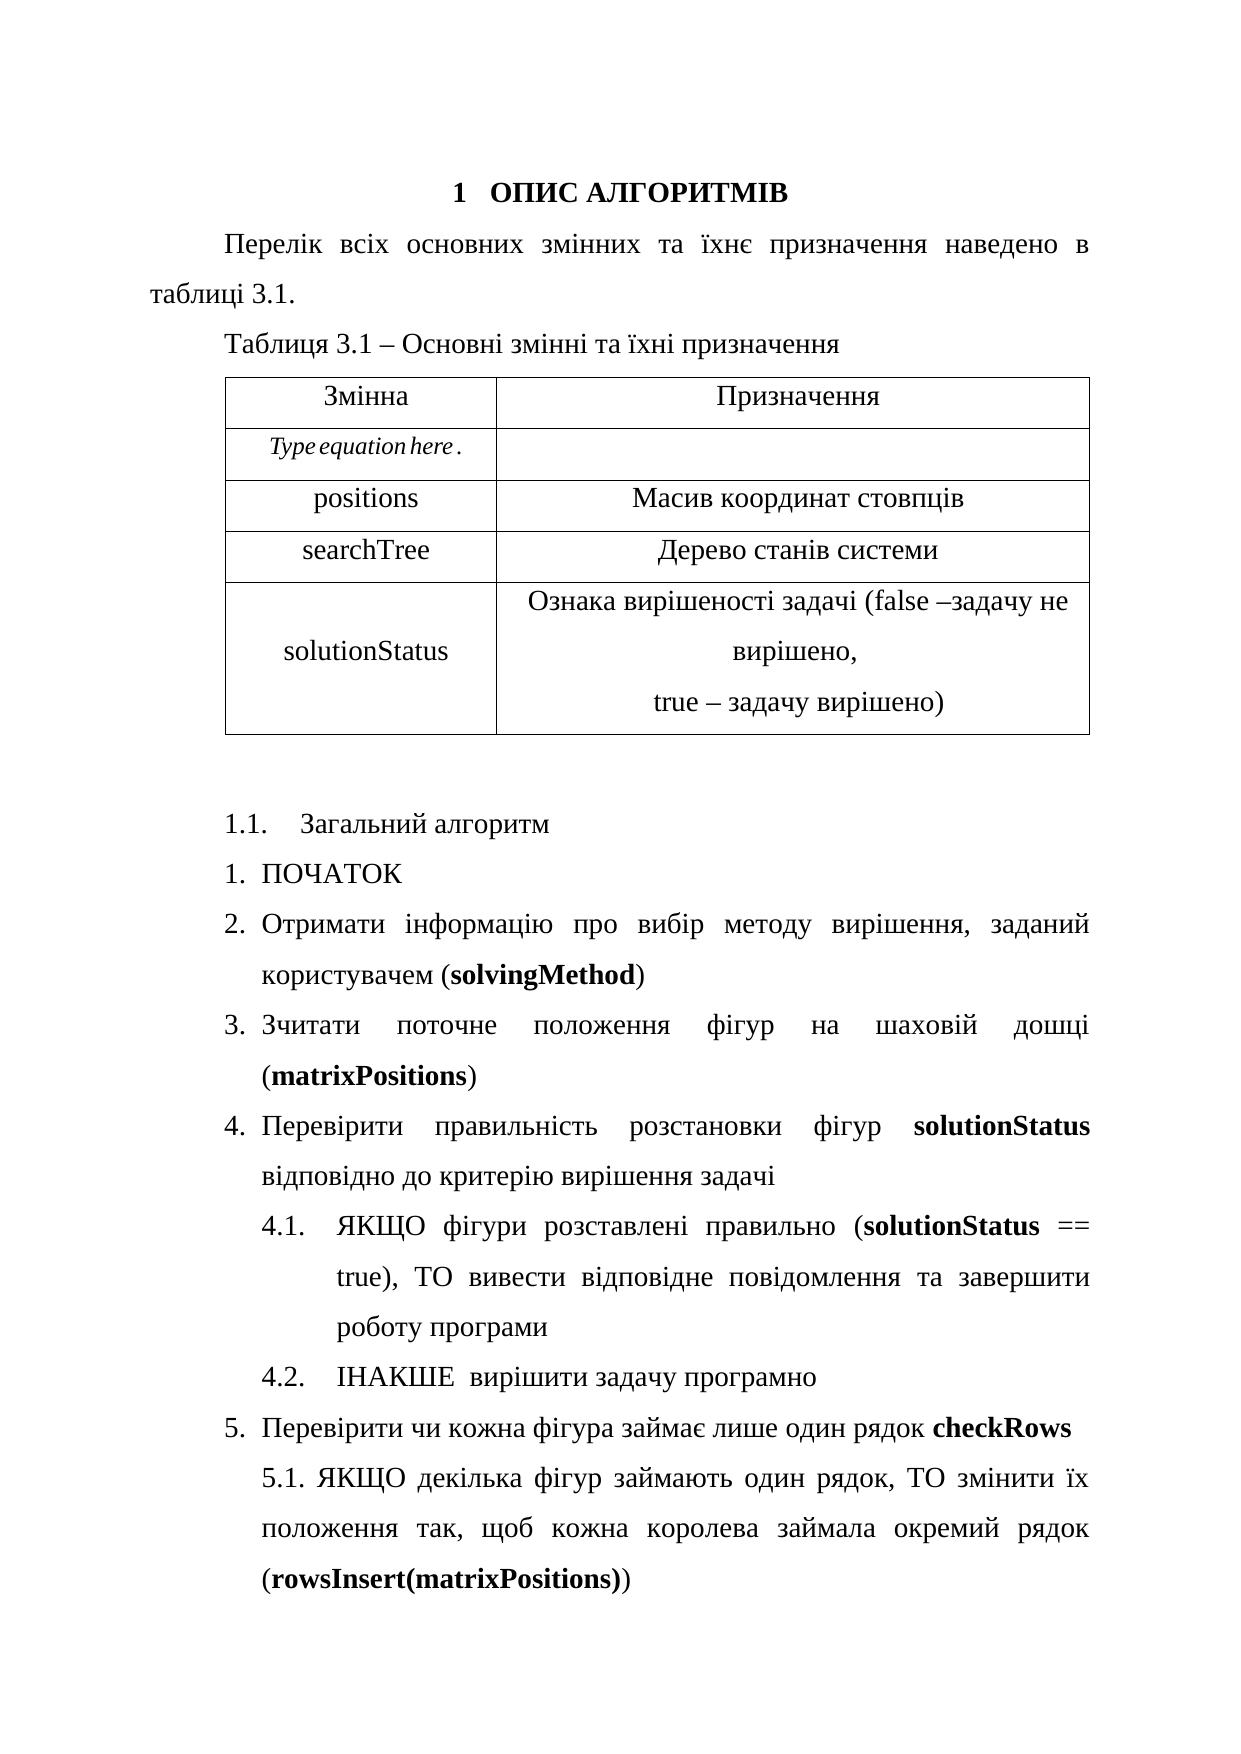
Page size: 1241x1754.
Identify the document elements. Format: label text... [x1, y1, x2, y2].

text Таблиця 3.1 – Основні змінні та їхні призначення [150, 327, 1090, 360]
list Перевірити чи кожна фігура займає лише один рядок checkRows [224, 1410, 1090, 1443]
table_header Призначення [497, 378, 1089, 428]
list ПОЧАТОК [224, 856, 1090, 890]
list ЯКЩО фігури розставлені правильно (solutionStatus == true), ТО вивести відповідне повідомлення та завершити роботу програми [261, 1208, 1090, 1343]
text Перелік всіх основних змінних та їхнє призначення наведено в таблиці 3.1. [150, 226, 1090, 310]
table_cell searchTree [226, 532, 496, 582]
table_cell [226, 429, 496, 479]
list Отримати інформацію про вибір методу вирішення, заданий користувачем (solvingMethod) [224, 907, 1090, 991]
subtitle Опис алгоритмів [150, 175, 1090, 208]
subtitle Загальний алгоритм [150, 806, 1090, 839]
table_cell Ознака вирішеності задачі (false –задачу не вирішено, true – задачу вирішено) [497, 583, 1089, 734]
list 5.1. ЯКЩО декілька фігур займають один рядок, ТО змінити їх положення так, щоб кожна королева займала окремий рядок (rowsInsert(matrixPositions)) [261, 1460, 1090, 1594]
table_cell solutionStatus [226, 583, 496, 734]
table_cell positions [226, 481, 496, 531]
table_header Змінна [226, 378, 496, 428]
table_cell [497, 429, 1089, 479]
table_cell Масив координат стовпців [497, 481, 1089, 531]
list ІНАКШЕ вирішити задачу програмно [261, 1359, 1090, 1393]
table_cell Дерево станів системи [497, 532, 1089, 582]
list Перевірити правильність розстановки фігур solutionStatus відповідно до критерію вирішення задачі [224, 1108, 1090, 1192]
list Зчитати поточне положення фігур на шаховій дошці (matrixPositions) [224, 1007, 1090, 1091]
